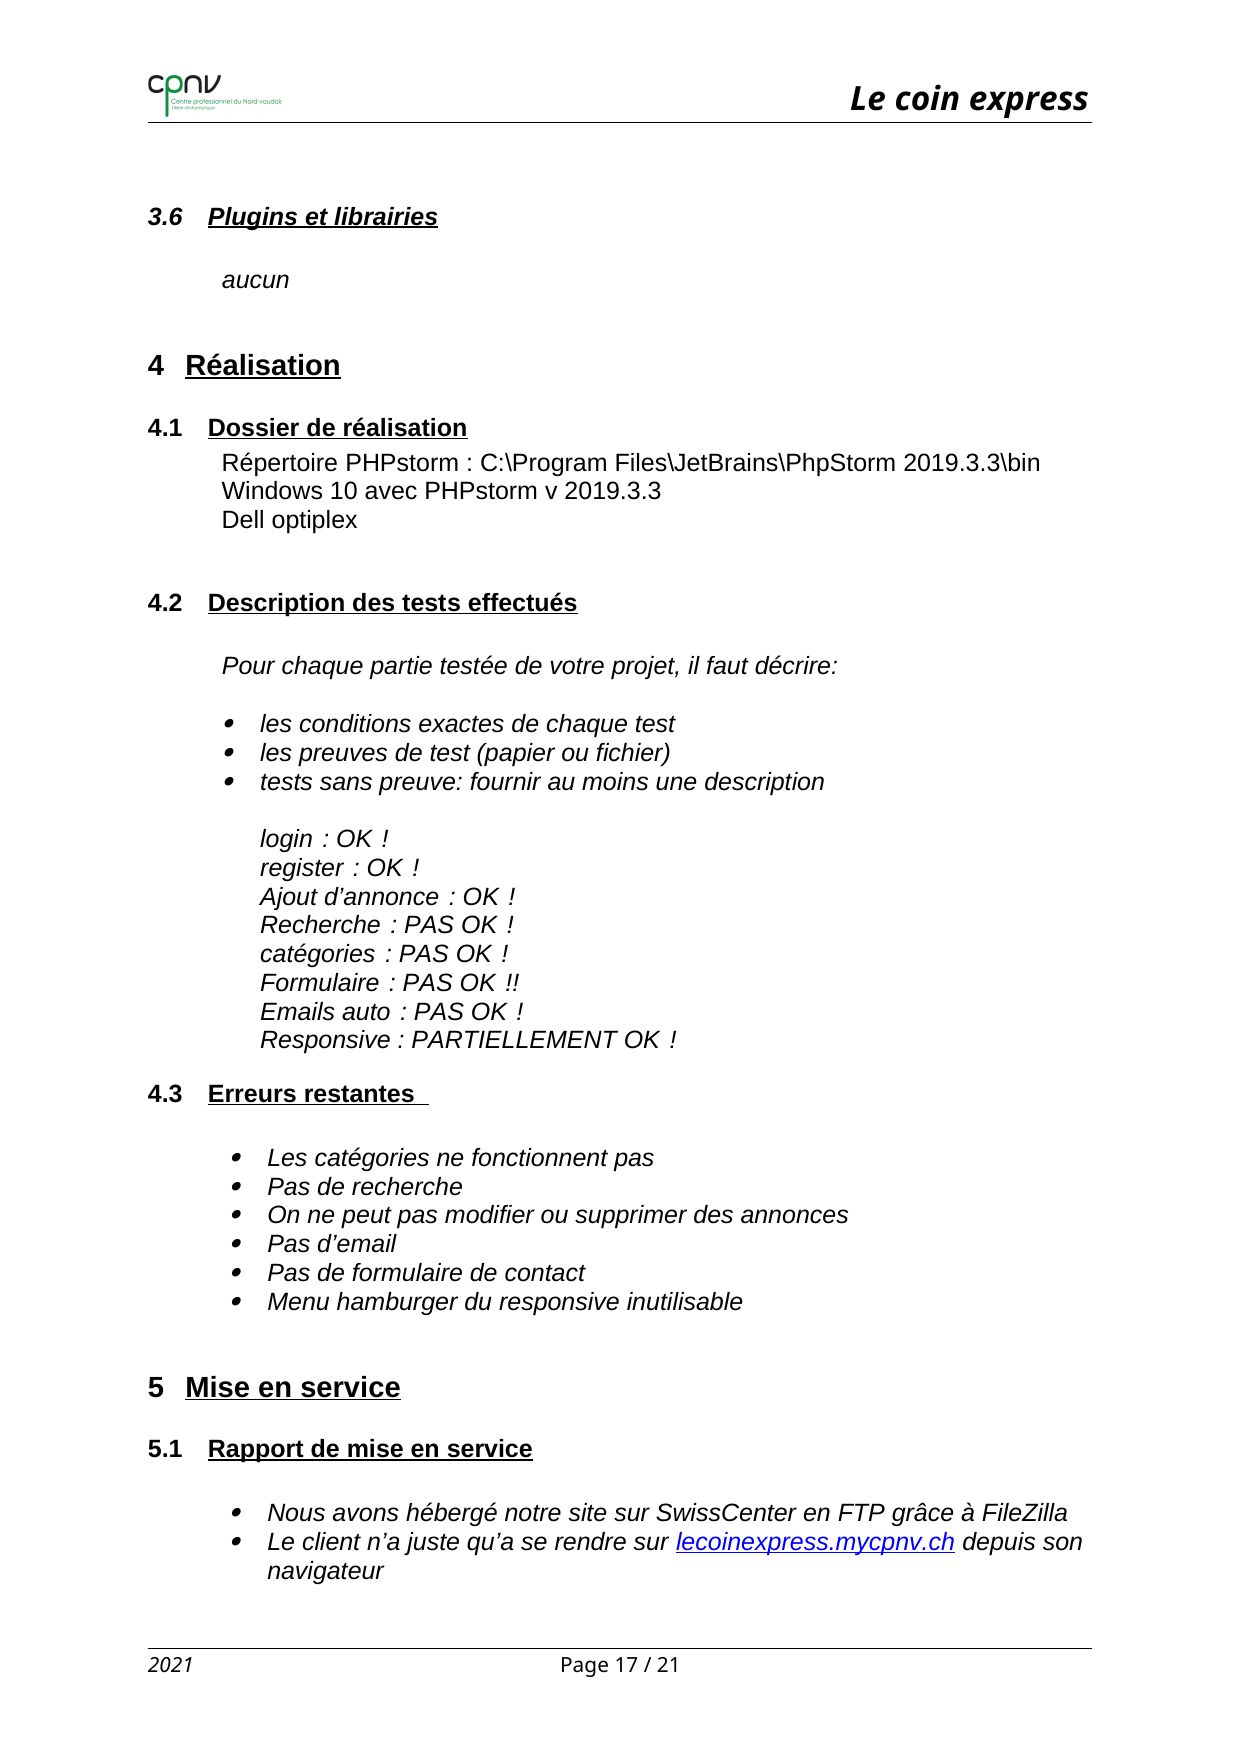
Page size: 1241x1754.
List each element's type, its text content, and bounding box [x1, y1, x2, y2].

text Répertoire PHPstorm : C:\Program Files\JetBrains\PhpStorm 2019.3.3\bin [148, 447, 1092, 476]
list tests sans preuve: fournir au moins une description [222, 766, 1092, 795]
text Ajout d’annonce : OK ! [260, 882, 1092, 910]
text Formulaire : PAS OK !! [260, 968, 1092, 997]
subtitle Rapport de mise en service [148, 1434, 1092, 1463]
text aucun [222, 265, 1092, 294]
list Pas d’email [229, 1229, 1092, 1258]
list Nous avons hébergé notre site sur SwissCenter en FTP grâce à FileZilla [229, 1498, 1092, 1527]
text Responsive : PARTIELLEMENT OK ! [260, 1025, 1092, 1054]
subtitle Mise en service [148, 1370, 1092, 1403]
text catégories : PAS OK ! [260, 939, 1092, 968]
list Pas de formulaire de contact [229, 1258, 1092, 1287]
text Pour chaque partie testée de votre projet, il faut décrire: [222, 651, 1092, 680]
subtitle Description des tests effectués [148, 587, 1092, 616]
text Windows 10 avec PHPstorm v 2019.3.3 [148, 476, 1092, 505]
text Dell optiplex [148, 505, 1092, 534]
list Menu hamburger du responsive inutilisable [229, 1287, 1092, 1316]
list On ne peut pas modifier ou supprimer des annonces [229, 1201, 1092, 1229]
text login : OK ! [260, 824, 1092, 853]
list Le client n’a juste qu’a se rendre sur lecoinexpress.mycpnv.ch depuis son navigateur [229, 1527, 1092, 1585]
list les preuves de test (papier ou fichier) [222, 738, 1092, 766]
text register : OK ! [260, 853, 1092, 882]
picture [148, 75, 282, 117]
text Emails auto : PAS OK ! [260, 997, 1092, 1025]
list les conditions exactes de chaque test [222, 709, 1092, 738]
text Recherche : PAS OK ! [260, 910, 1092, 939]
subtitle Erreurs restantes [148, 1079, 1092, 1108]
list Les catégories ne fonctionnent pas [229, 1143, 1092, 1172]
subtitle Réalisation [148, 348, 1092, 381]
subtitle Plugins et librairies [148, 201, 1092, 230]
subtitle Dossier de réalisation [148, 412, 1092, 441]
list Pas de recherche [229, 1172, 1092, 1201]
